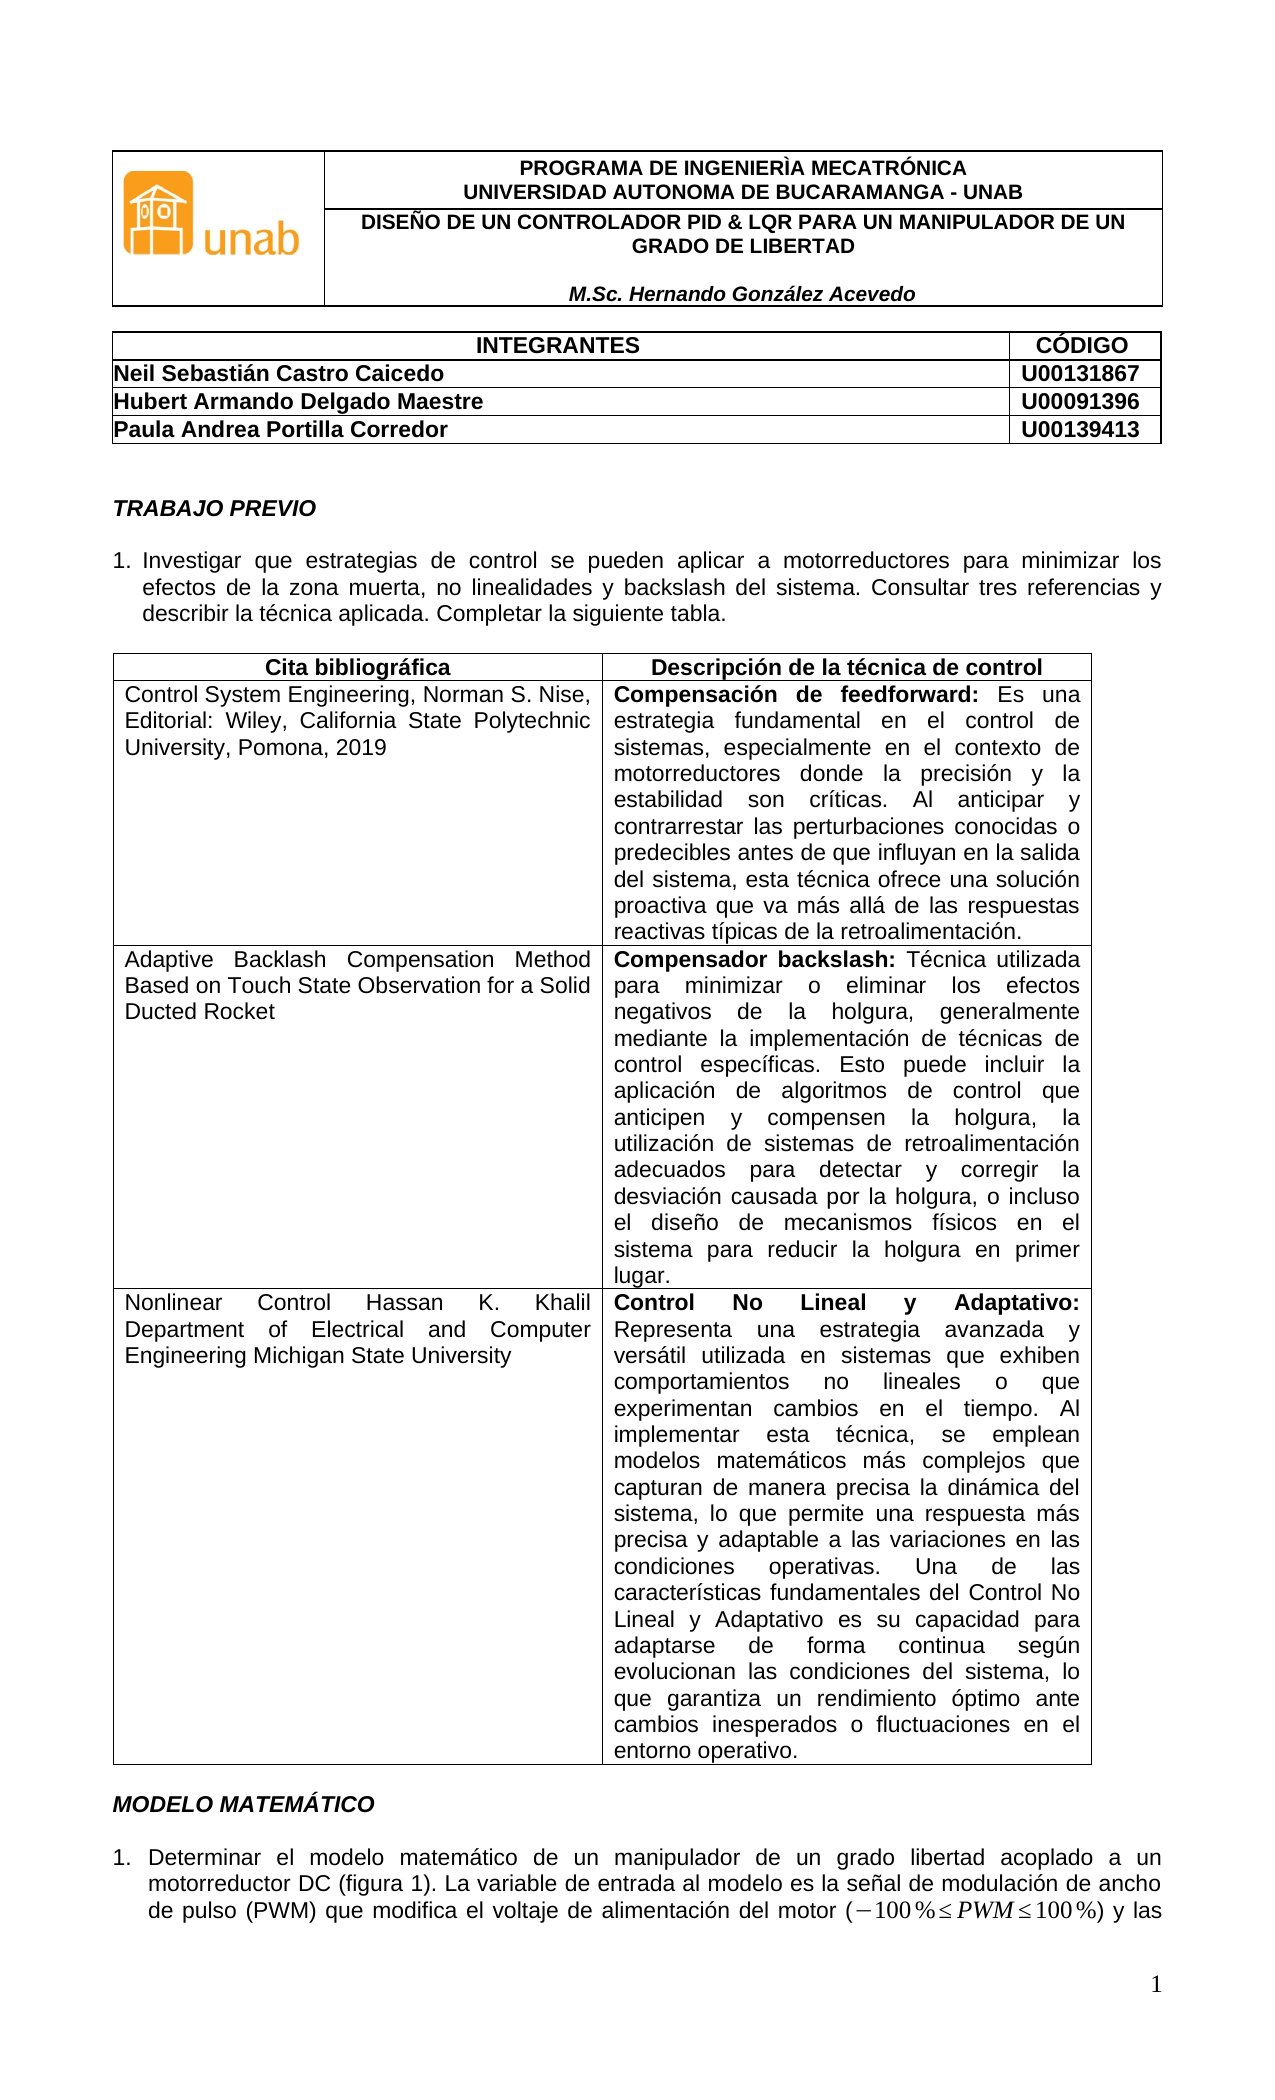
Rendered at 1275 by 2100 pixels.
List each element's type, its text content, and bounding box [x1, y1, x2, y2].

text TRABAJO PREVIO [112, 494, 1162, 521]
table_cell Neil Sebastián Castro Caicedo [113, 361, 1009, 387]
table_header Descripción de la técnica de control [603, 654, 1091, 680]
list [112, 1844, 1162, 1924]
table_cell U00091396 [1010, 388, 1160, 415]
table_header CÓDIGO [1010, 333, 1160, 359]
table_cell Control System Engineering, Norman S. Nise, Editorial: Wiley, California State Polytechnic University, Pomona, 2019 [114, 681, 602, 944]
table_cell Control No Lineal y Adaptativo: Representa una estrategia avanzada y versátil utilizada en sistemas que exhiben comportamientos no lineales o que experimentan cambios en el tiempo. Al implementar esta técnica, se emplean modelos matemáticos más complejos que capturan de manera precisa la dinámica del sistema, lo que permite una respuesta más precisa y adaptable a las variaciones en las condiciones operativas. Una de las características fundamentales del Control No Lineal y Adaptativo es su capacidad para adaptarse de forma continua según evolucionan las condiciones del sistema, lo que garantiza un rendimiento óptimo ante cambios inesperados o fluctuaciones en el entorno operativo. [603, 1289, 1091, 1764]
table_cell Hubert Armando Delgado Maestre [113, 388, 1009, 415]
table_header INTEGRANTES [113, 333, 1009, 359]
table_cell Compensación de feedforward: Es una estrategia fundamental en el control de sistemas, especialmente en el contexto de motorreductores donde la precisión y la estabilidad son críticas. Al anticipar y contrarrestar las perturbaciones conocidas o predecibles antes de que influyan en la salida del sistema, esta técnica ofrece una solución proactiva que va más allá de las respuestas reactivas típicas de la retroalimentación. [603, 681, 1091, 944]
table_cell U00139413 [1010, 416, 1160, 443]
table_cell DISEÑO DE UN CONTROLADOR PID & LQR PARA UN MANIPULADOR DE UN GRADO DE LIBERTAD M.Sc. Hernando González Acevedo [325, 210, 1162, 305]
table_header PROGRAMA DE INGENIERÌA MECATRÓNICA UNIVERSIDAD AUTONOMA DE BUCARAMANGA - UNAB [325, 152, 1162, 208]
table_cell Compensador backslash: Técnica utilizada para minimizar o eliminar los efectos negativos de la holgura, generalmente mediante la implementación de técnicas de control específicas. Esto puede incluir la aplicación de algoritmos de control que anticipen y compensen la holgura, la utilización de sistemas de retroalimentación adecuados para detectar y corregir la desviación causada por la holgura, o incluso el diseño de mecanismos físicos en el sistema para reducir la holgura en primer lugar. [603, 946, 1091, 1288]
table_cell Nonlinear Control Hassan K. Khalil Department of Electrical and Computer Engineering Michigan State University [114, 1289, 602, 1764]
table_header [113, 152, 324, 305]
table_header Cita bibliográfica [114, 654, 602, 680]
table_cell U00131867 [1010, 361, 1160, 387]
picture [123, 171, 299, 255]
table_cell Paula Andrea Portilla Corredor [113, 416, 1009, 443]
list Investigar que estrategias de control se pueden aplicar a motorreductores para minimizar los efectos de la zona muerta, no linealidades y backslash del sistema. Consultar tres referencias y describir la técnica aplicada. Completar la siguiente tabla. [112, 547, 1162, 626]
text MODELO MATEMÁTICO [112, 1791, 1162, 1817]
table_cell Adaptive Backlash Compensation Method Based on Touch State Observation for a Solid Ducted Rocket [114, 946, 602, 1288]
